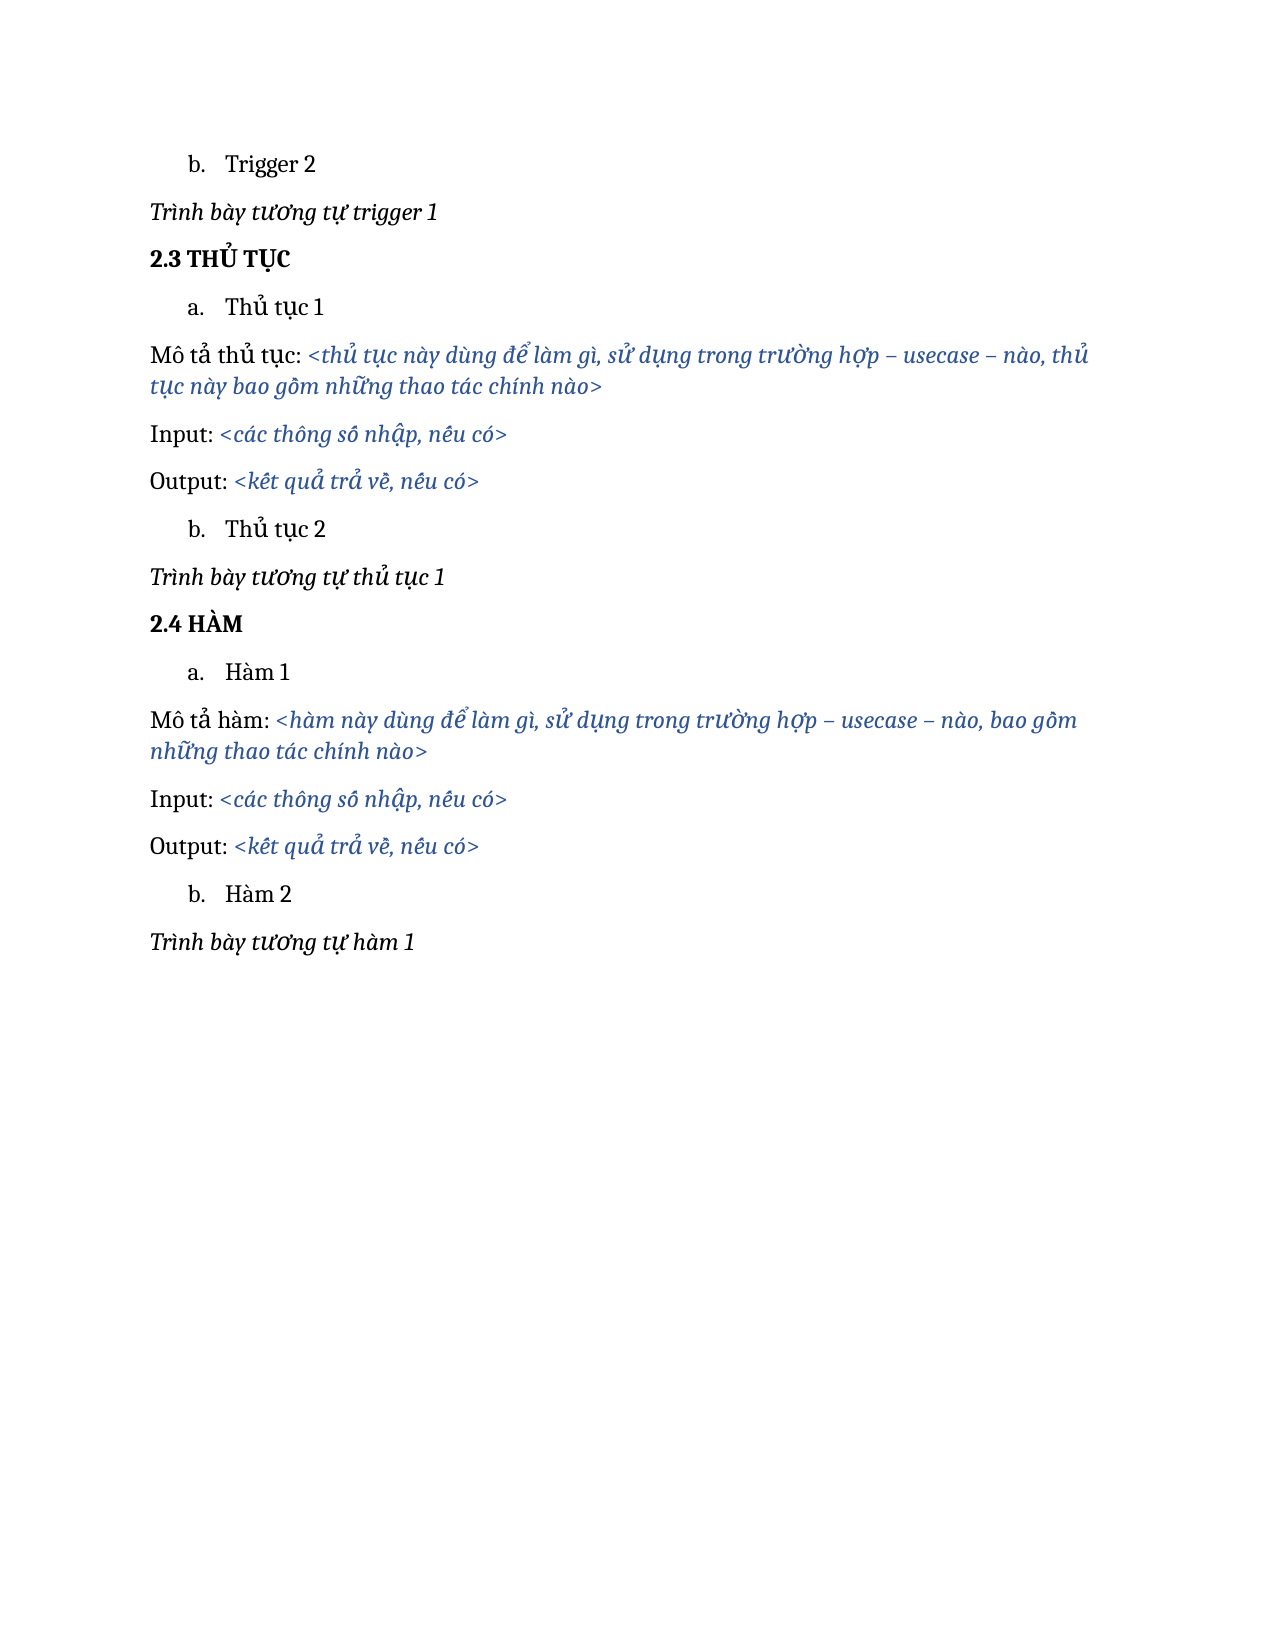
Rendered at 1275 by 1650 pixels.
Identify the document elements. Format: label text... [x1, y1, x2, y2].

text Output: <kết quả trả về, nếu có> [150, 832, 1125, 861]
text 2.3 THỦ TỤC [150, 245, 1125, 274]
list Hàm 1 [187, 658, 1125, 687]
text Input: <các thông số nhập, nếu có> [150, 784, 1125, 813]
text Trình bày tương tự hàm 1 [150, 928, 1125, 956]
text Trình bày tương tự thủ tục 1 [150, 563, 1125, 591]
text Mô tả thủ tục: <thủ tục này dùng để làm gì, sử dụng trong trường hợp – usecase – nào, thủ tục này bao gồm những thao tác chính nào> [150, 341, 1125, 401]
list Thủ tục 2 [187, 515, 1125, 544]
text Input: <các thông số nhập, nếu có> [150, 419, 1125, 448]
text Trình bày tương tự trigger 1 [150, 198, 1125, 226]
text Mô tả hàm: <hàm này dùng để làm gì, sử dụng trong trường hợp – usecase – nào, bao gồm những thao tác chính nào> [150, 706, 1125, 766]
list Hàm 2 [187, 880, 1125, 909]
text Output: <kết quả trả về, nếu có> [150, 467, 1125, 496]
text 2.4 HÀM [150, 610, 1125, 639]
list Trigger 2 [187, 150, 1125, 179]
list Thủ tục 1 [187, 293, 1125, 322]
